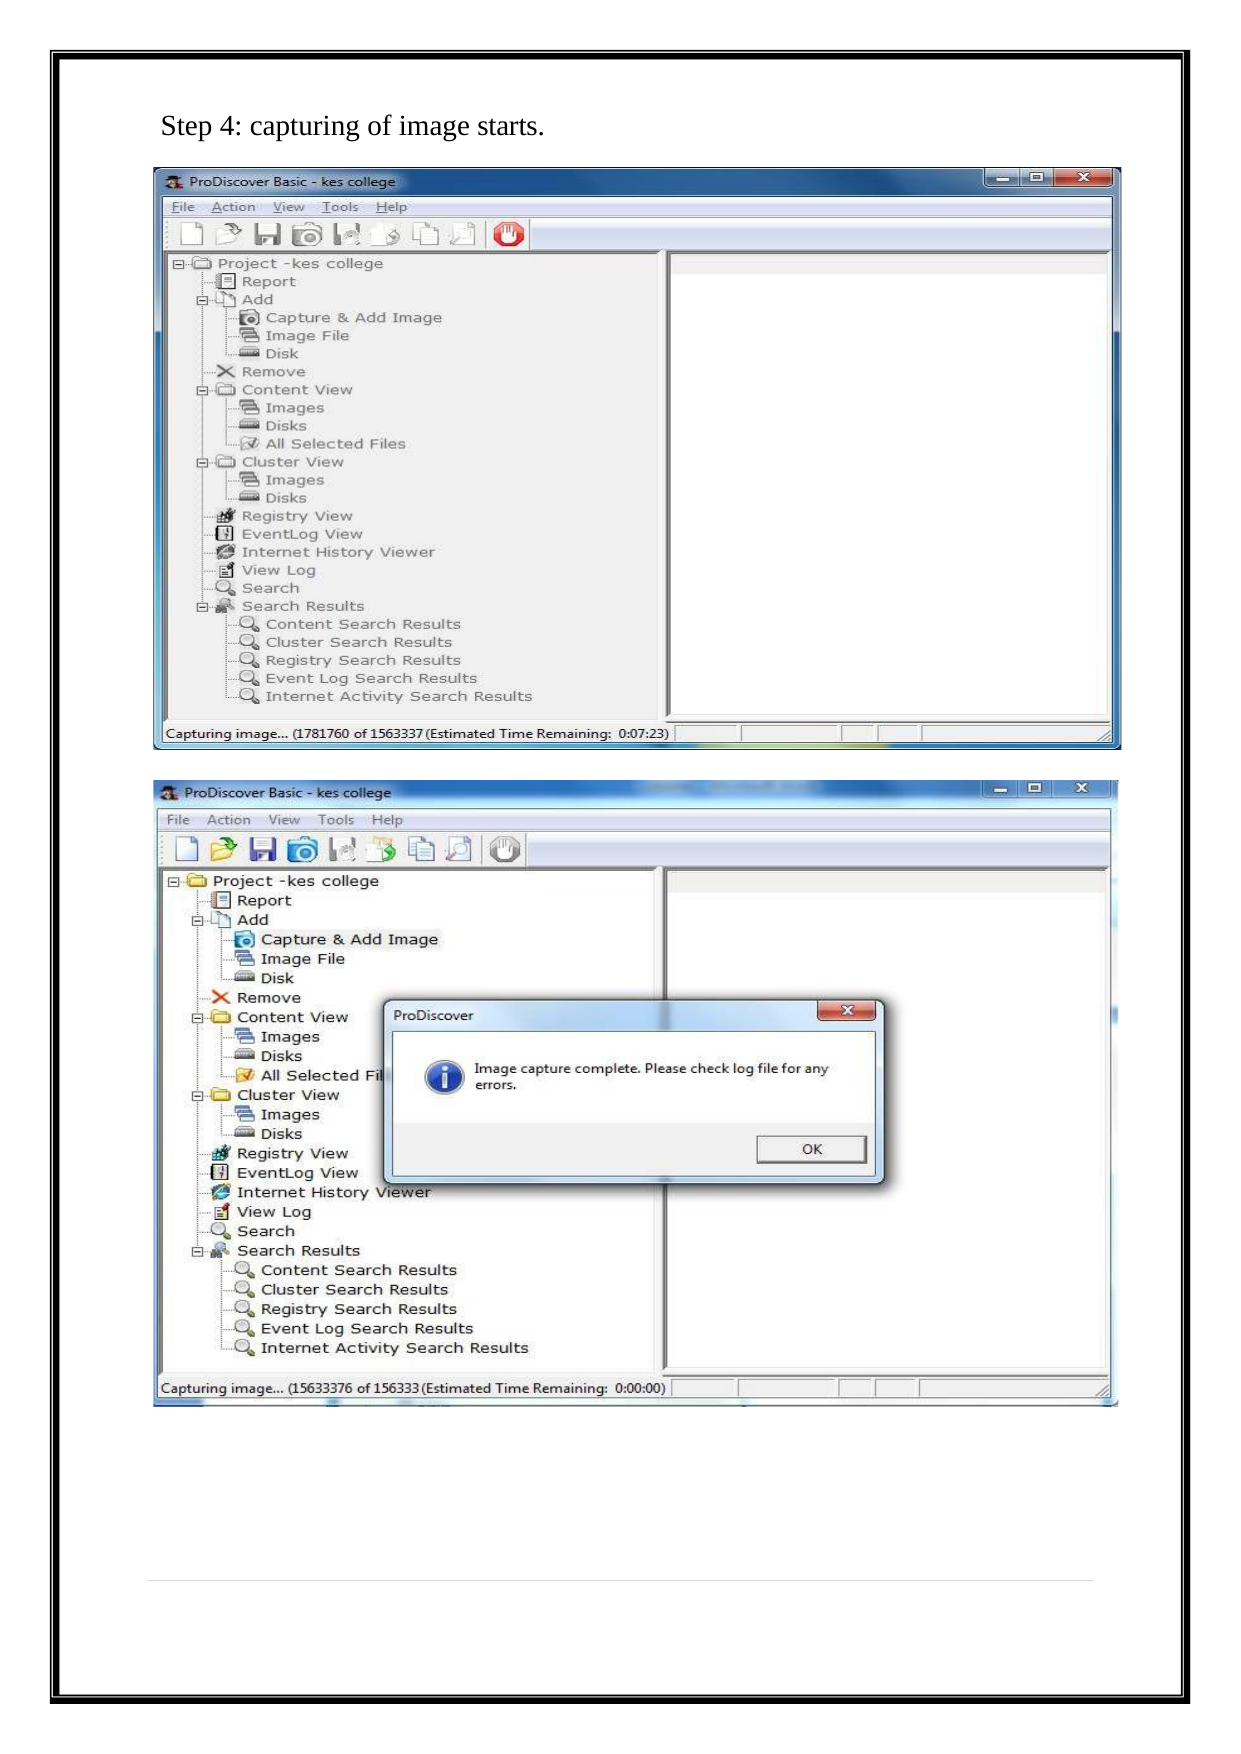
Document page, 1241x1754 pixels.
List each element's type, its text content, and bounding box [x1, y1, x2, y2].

text Step 4: capturing of image starts. [160, 108, 1184, 142]
picture [153, 780, 1119, 1407]
picture [153, 167, 1122, 750]
